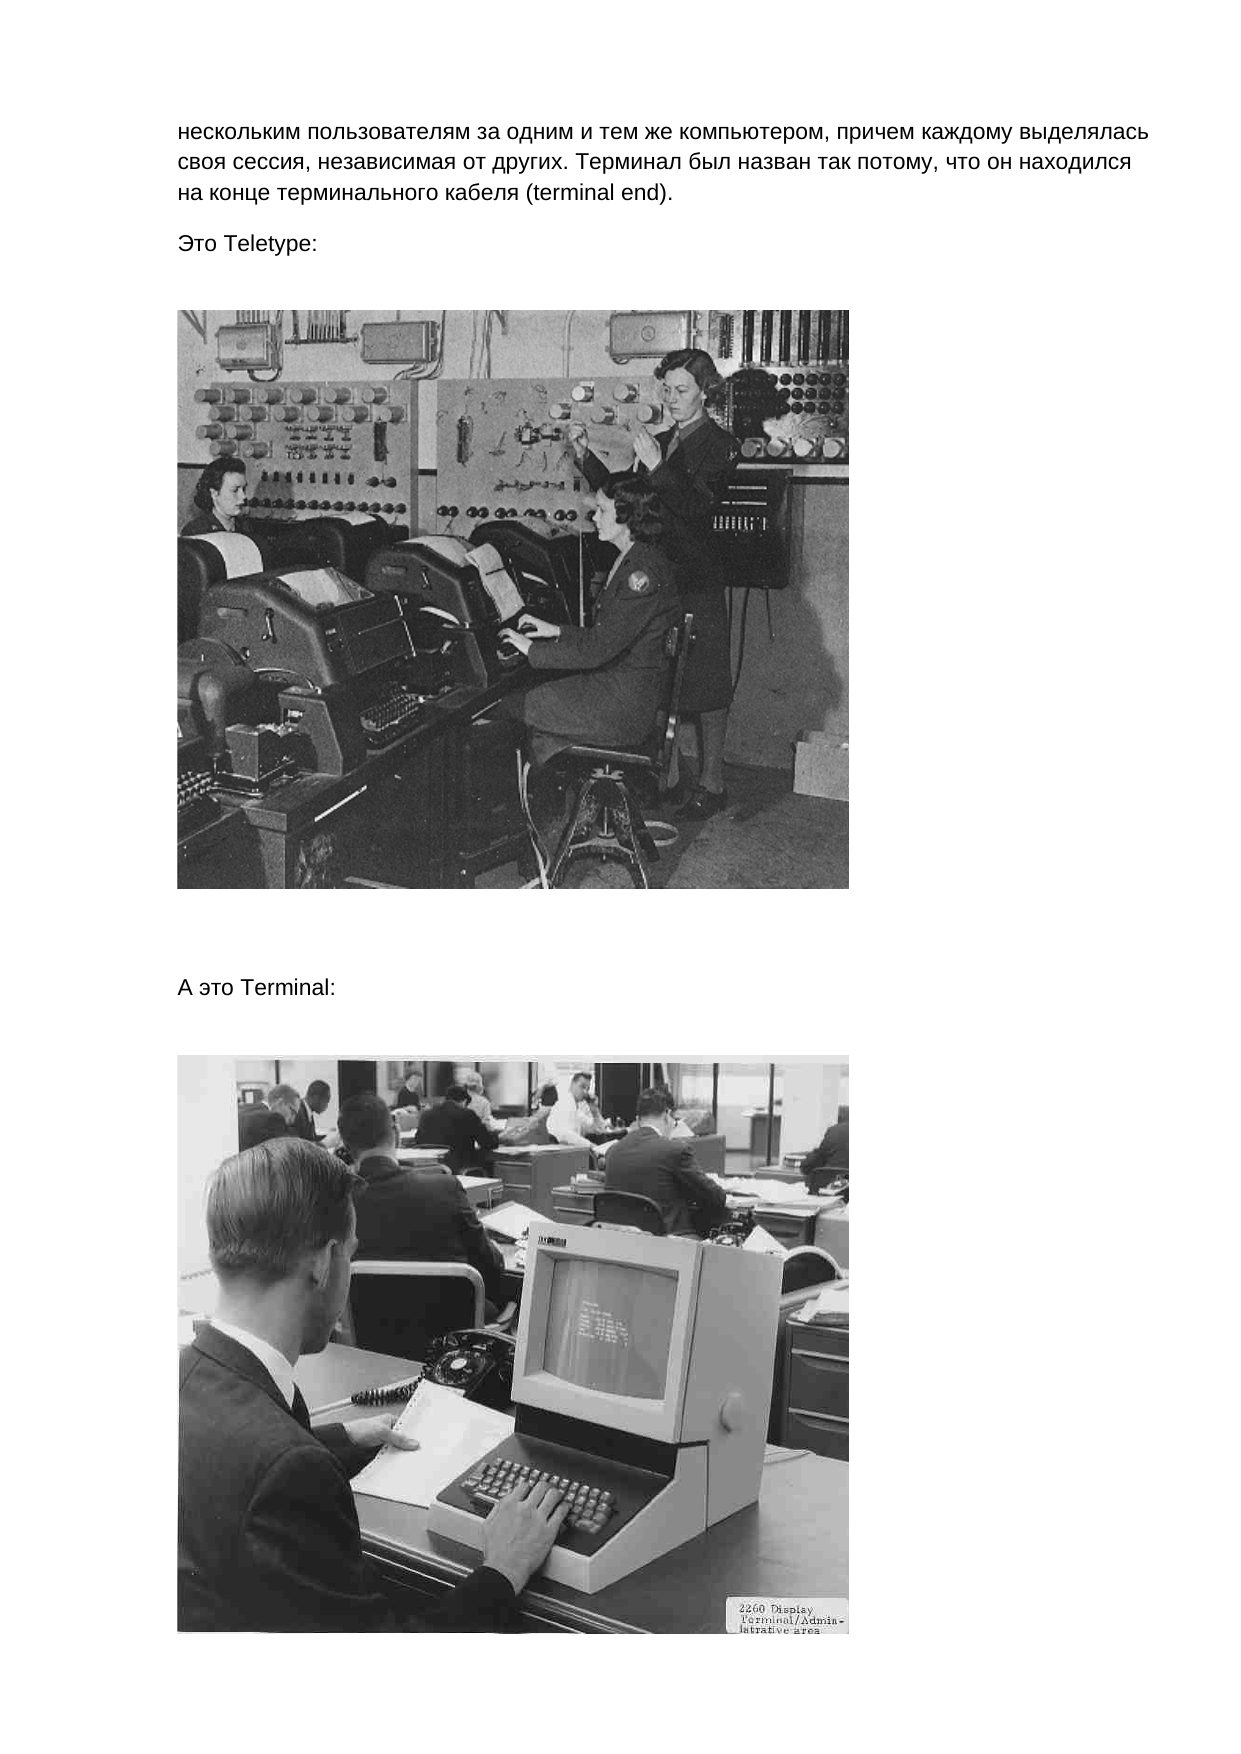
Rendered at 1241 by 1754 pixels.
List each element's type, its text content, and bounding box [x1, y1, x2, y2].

text А это Terminal: [177, 974, 1152, 1000]
picture [177, 1055, 849, 1634]
text Это Teletype: [177, 229, 1152, 256]
picture [177, 310, 849, 889]
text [177, 118, 1152, 205]
